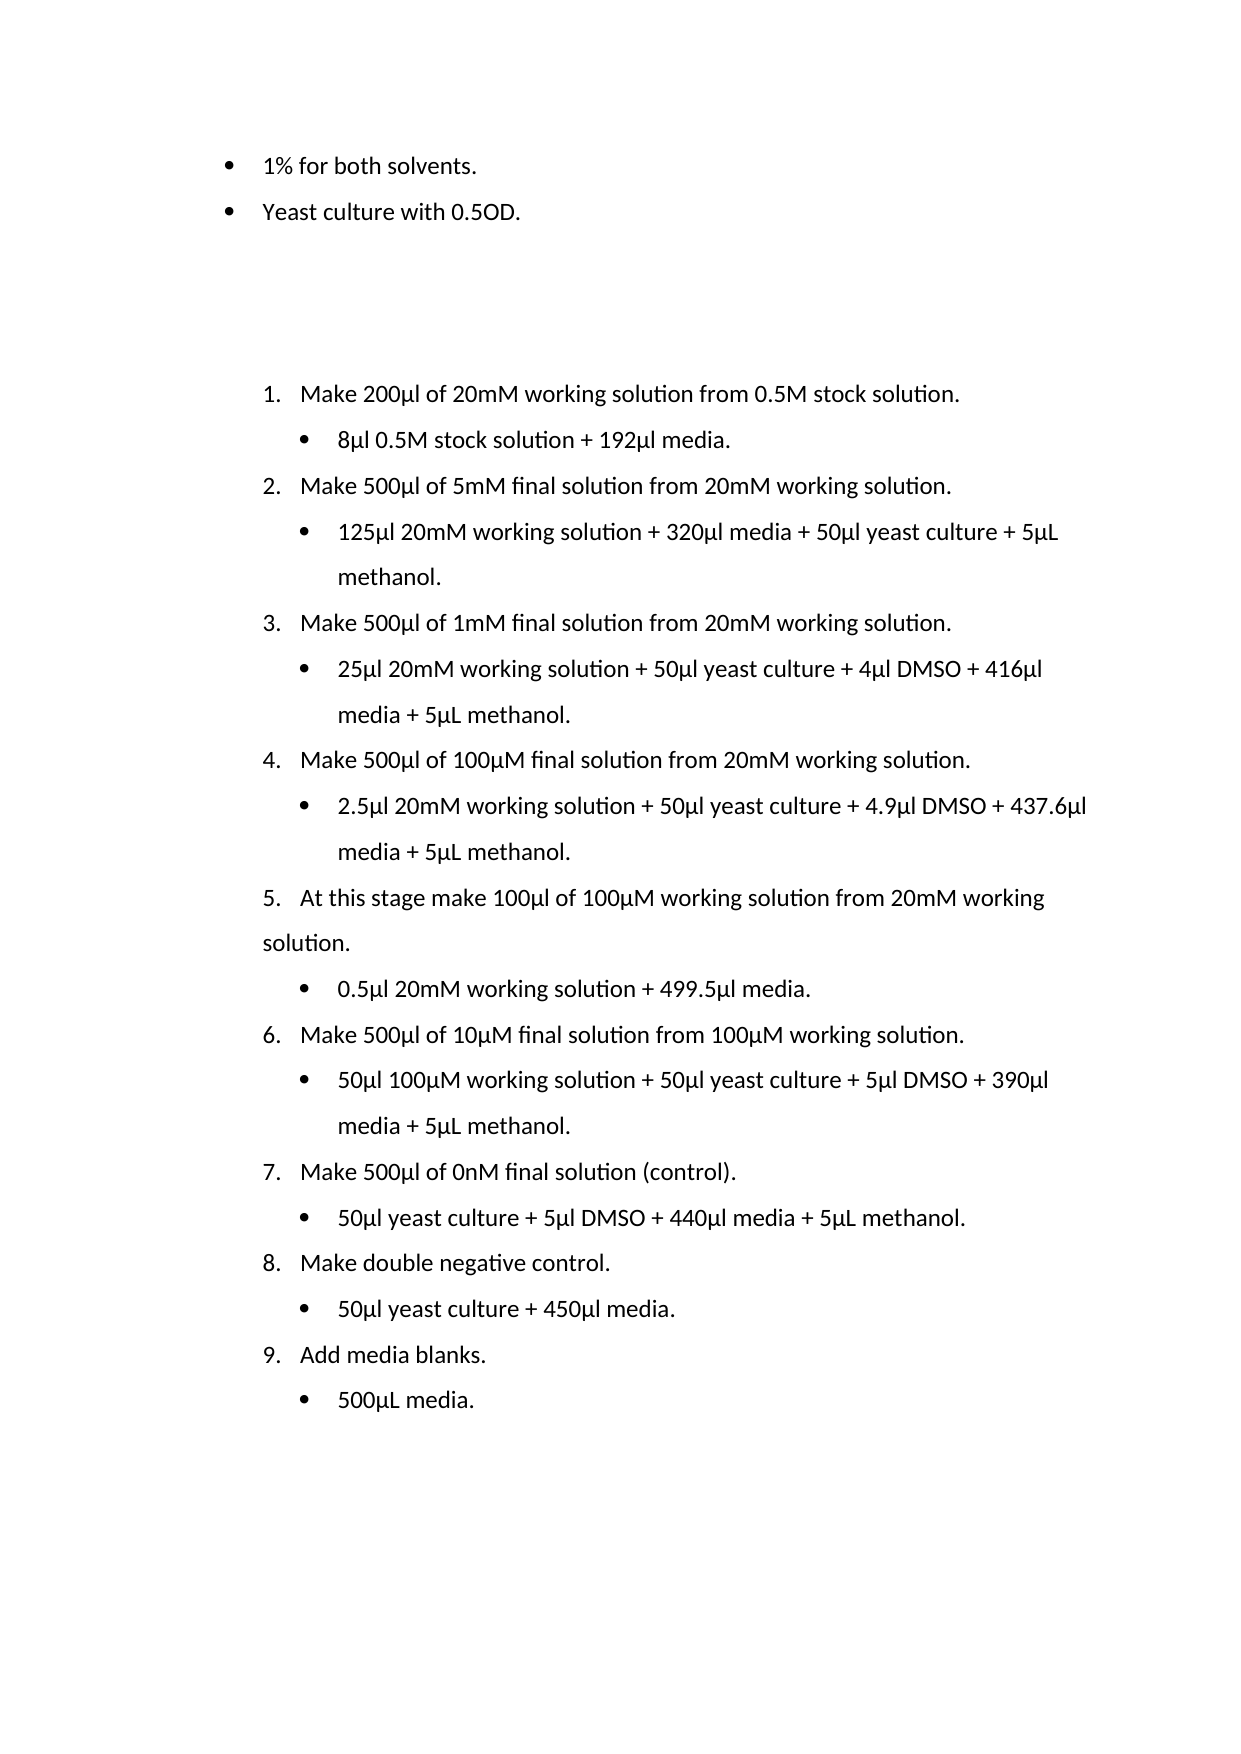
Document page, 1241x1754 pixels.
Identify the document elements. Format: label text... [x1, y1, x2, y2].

list 4. Make 500μl of 100μM final solution from 20mM working solution. [262, 744, 1090, 775]
list 5. At this stage make 100μl of 100μM working solution from 20mM working solution. [262, 882, 1090, 958]
list 2.5μl 20mM working solution + 50μl yeast culture + 4.9μl DMSO + 437.6μl media + 5µL methanol. [300, 790, 1090, 866]
list 3. Make 500μl of 1mM final solution from 20mM working solution. [262, 607, 1090, 638]
list 500µL media. [300, 1385, 1090, 1415]
list 0.5μl 20mM working solution + 499.5μl media. [300, 973, 1090, 1004]
list 50μl yeast culture + 5μl DMSO + 440μl media + 5µL methanol. [300, 1202, 1090, 1232]
list 25μl 20mM working solution + 50μl yeast culture + 4μl DMSO + 416μl media + 5µL methanol. [300, 653, 1090, 729]
list Make 200μl of 20mM working solution from 0.5M stock solution. [262, 379, 1090, 409]
list 50μl yeast culture + 450μl media. [300, 1293, 1090, 1324]
list 7. Make 500μl of 0nM final solution (control). [262, 1156, 1090, 1187]
list 8. Make double negative control. [262, 1247, 1090, 1278]
list Yeast culture with 0.5OD. [225, 196, 1090, 226]
list 9. Add media blanks. [262, 1339, 1090, 1369]
list 125μl 20mM working solution + 320μl media + 50μl yeast culture + 5µL methanol. [300, 516, 1090, 592]
list 50μl 100μM working solution + 50μl yeast culture + 5μl DMSO + 390μl media + 5µL methanol. [300, 1064, 1090, 1141]
list 8μl 0.5M stock solution + 192μl media. [300, 424, 1090, 455]
list 6. Make 500μl of 10μM final solution from 100μM working solution. [262, 1019, 1090, 1049]
list 1% for both solvents. [225, 150, 1090, 181]
list 2. Make 500μl of 5mM final solution from 20mM working solution. [262, 470, 1090, 501]
